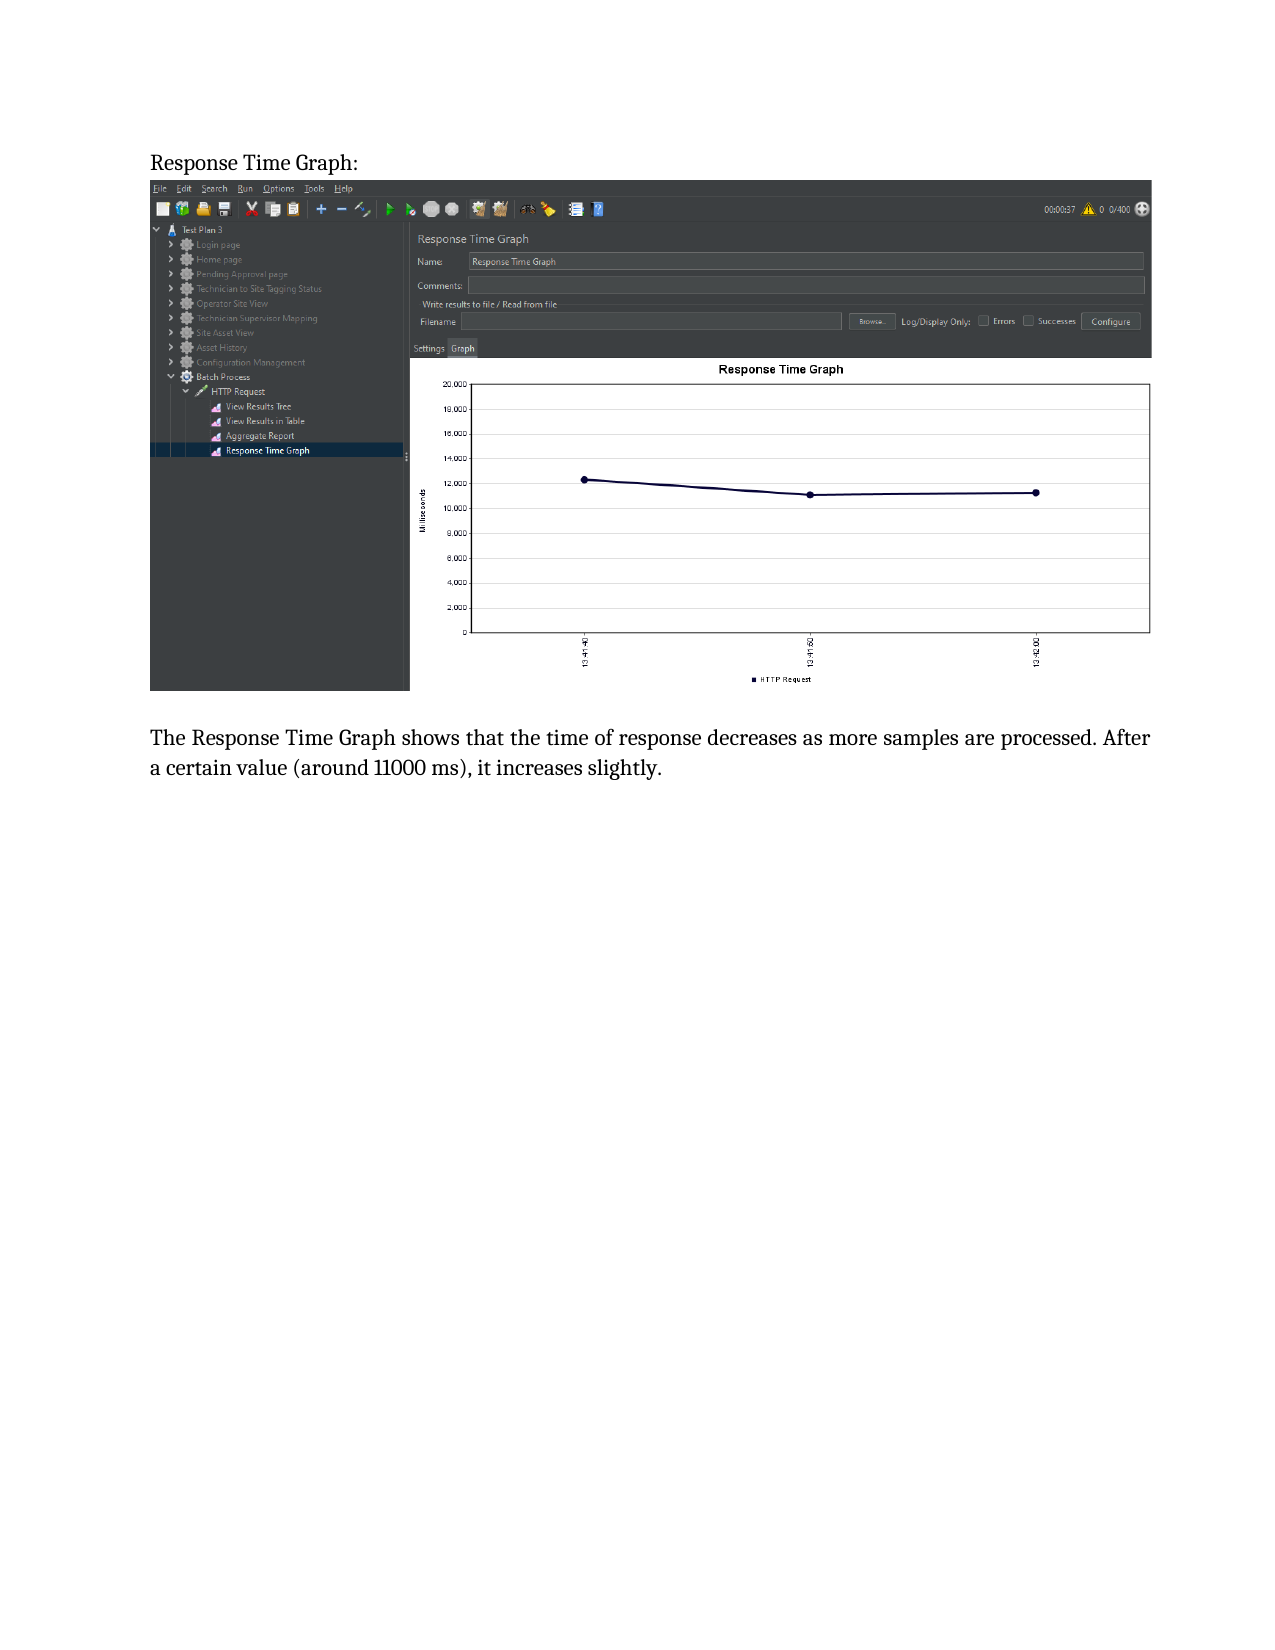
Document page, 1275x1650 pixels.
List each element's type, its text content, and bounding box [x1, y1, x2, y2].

picture [150, 180, 1152, 691]
text Response Time Graph: [150, 150, 1152, 176]
text The Response Time Graph shows that the time of response decreases as more samples are processed. After a certain value (around 11000 ms), it increases slightly. [150, 725, 1152, 781]
